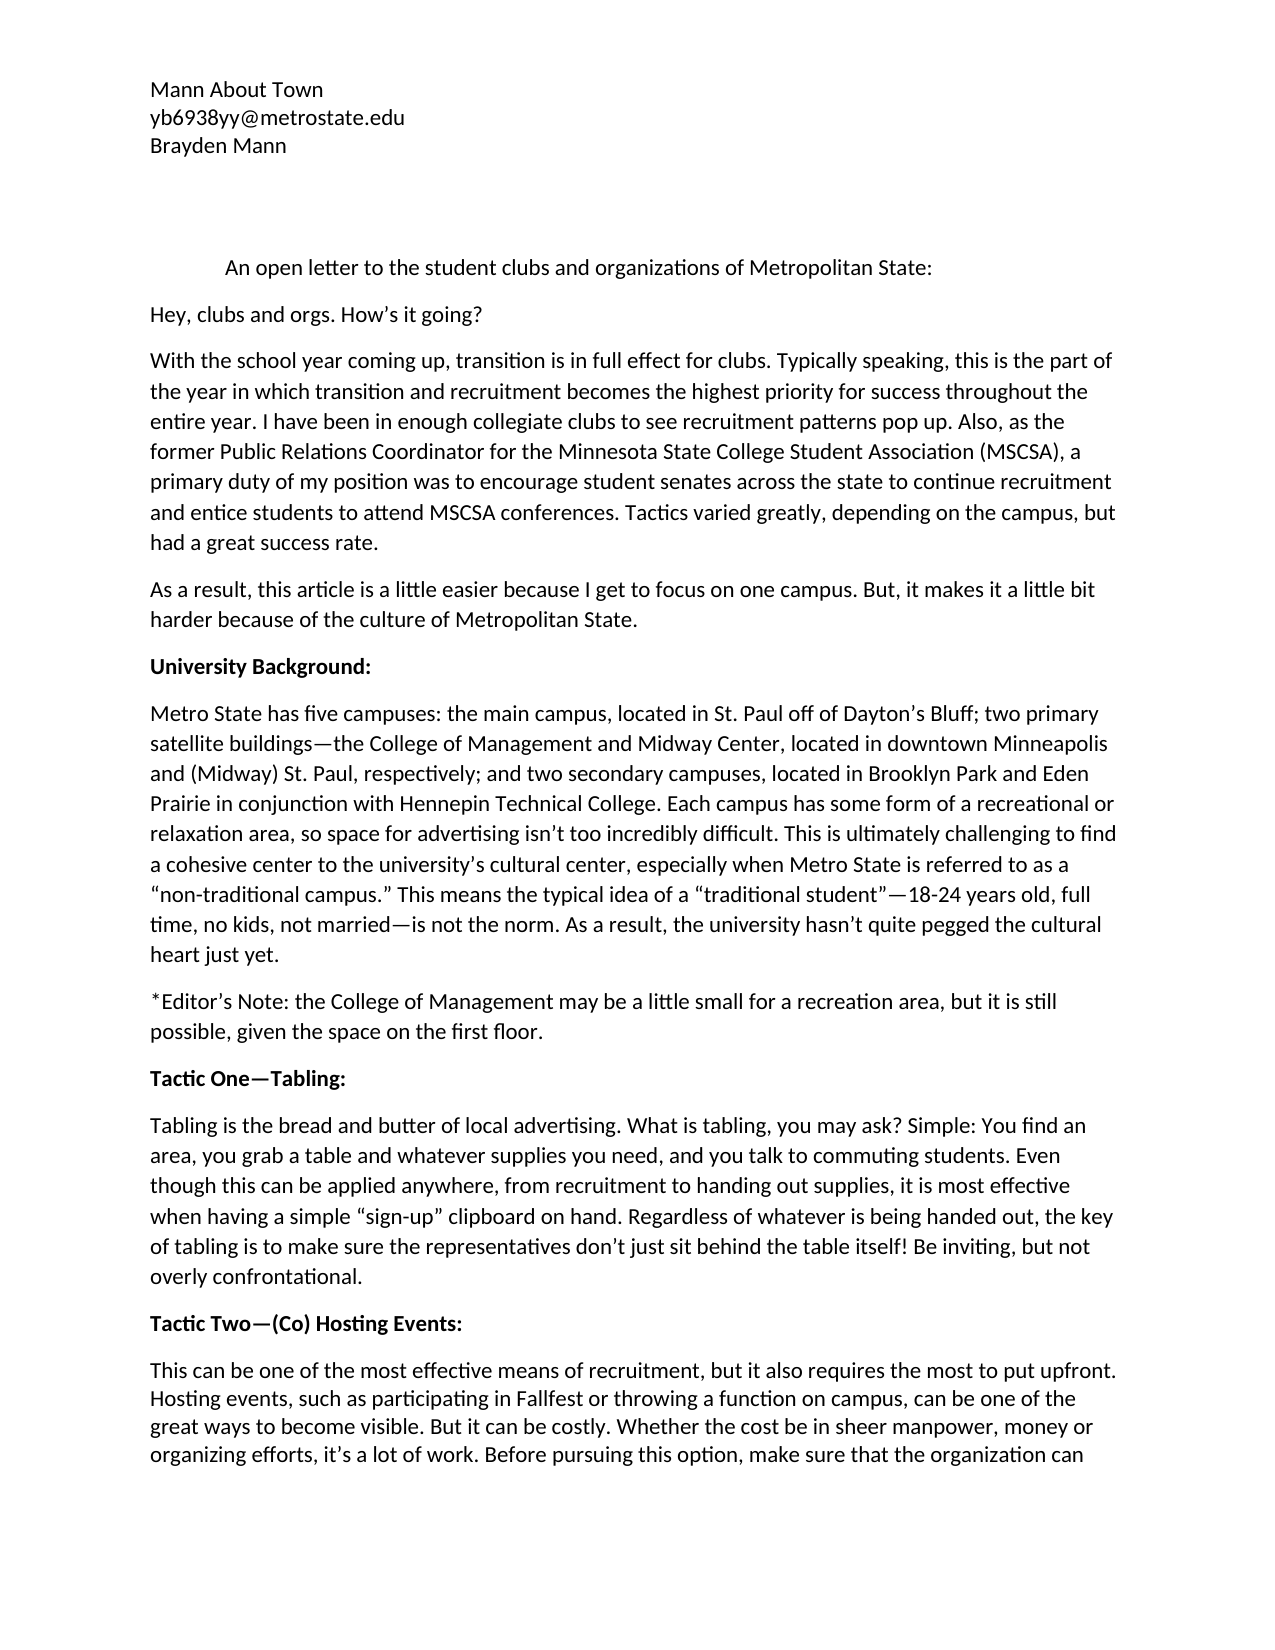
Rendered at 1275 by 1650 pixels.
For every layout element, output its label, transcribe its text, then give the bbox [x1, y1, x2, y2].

text With the school year coming up, transition is in full effect for clubs. Typically speaking, this is the part of the year in which transition and recruitment becomes the highest priority for success throughout the entire year. I have been in enough collegiate clubs to see recruitment patterns pop up. Also, as the former Public Relations Coordinator for the Minnesota State College Student Association (MSCSA), a primary duty of my position was to encourage student senates across the state to continue recruitment and entice students to attend MSCSA conferences. Tactics varied greatly, depending on the campus, but had a great success rate. [150, 347, 1125, 556]
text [150, 1356, 1125, 1468]
text University Background: [150, 652, 1125, 680]
text Hey, clubs and orgs. How’s it going? [150, 300, 1125, 328]
text *Editor’s Note: the College of Management may be a little small for a recreation area, but it is still possible, given the space on the first floor. [150, 987, 1125, 1045]
text An open letter to the student clubs and organizations of Metropolitan State: [150, 253, 1125, 281]
text Tactic One—Tabling: [150, 1064, 1125, 1092]
text Tabling is the bread and butter of local advertising. What is tabling, you may ask? Simple: You find an area, you grab a table and whatever supplies you need, and you talk to commuting students. Even though this can be applied anywhere, from recruitment to handing out supplies, it is most effective when having a simple “sign-up” clipboard on hand. Regardless of whatever is being handed out, the key of tabling is to make sure the representatives don’t just sit behind the table itself! Be inviting, but not overly confrontational. [150, 1111, 1125, 1290]
text Metro State has five campuses: the main campus, located in St. Paul off of Dayton’s Bluff; two primary satellite buildings—the College of Management and Midway Center, located in downtown Minneapolis and (Midway) St. Paul, respectively; and two secondary campuses, located in Brooklyn Park and Eden Prairie in conjunction with Hennepin Technical College. Each campus has some form of a recreational or relaxation area, so space for advertising isn’t too incredibly difficult. This is ultimately challenging to find a cohesive center to the university’s cultural center, especially when Metro State is referred to as a “non-traditional campus.” This means the typical idea of a “traditional student”—18-24 years old, full time, no kids, not married—is not the norm. As a result, the university hasn’t quite pegged the cultural heart just yet. [150, 699, 1125, 968]
text As a result, this article is a little easier because I get to focus on one campus. But, it makes it a little bit harder because of the culture of Metropolitan State. [150, 575, 1125, 633]
text Tactic Two—(Co) Hosting Events: [150, 1309, 1125, 1337]
